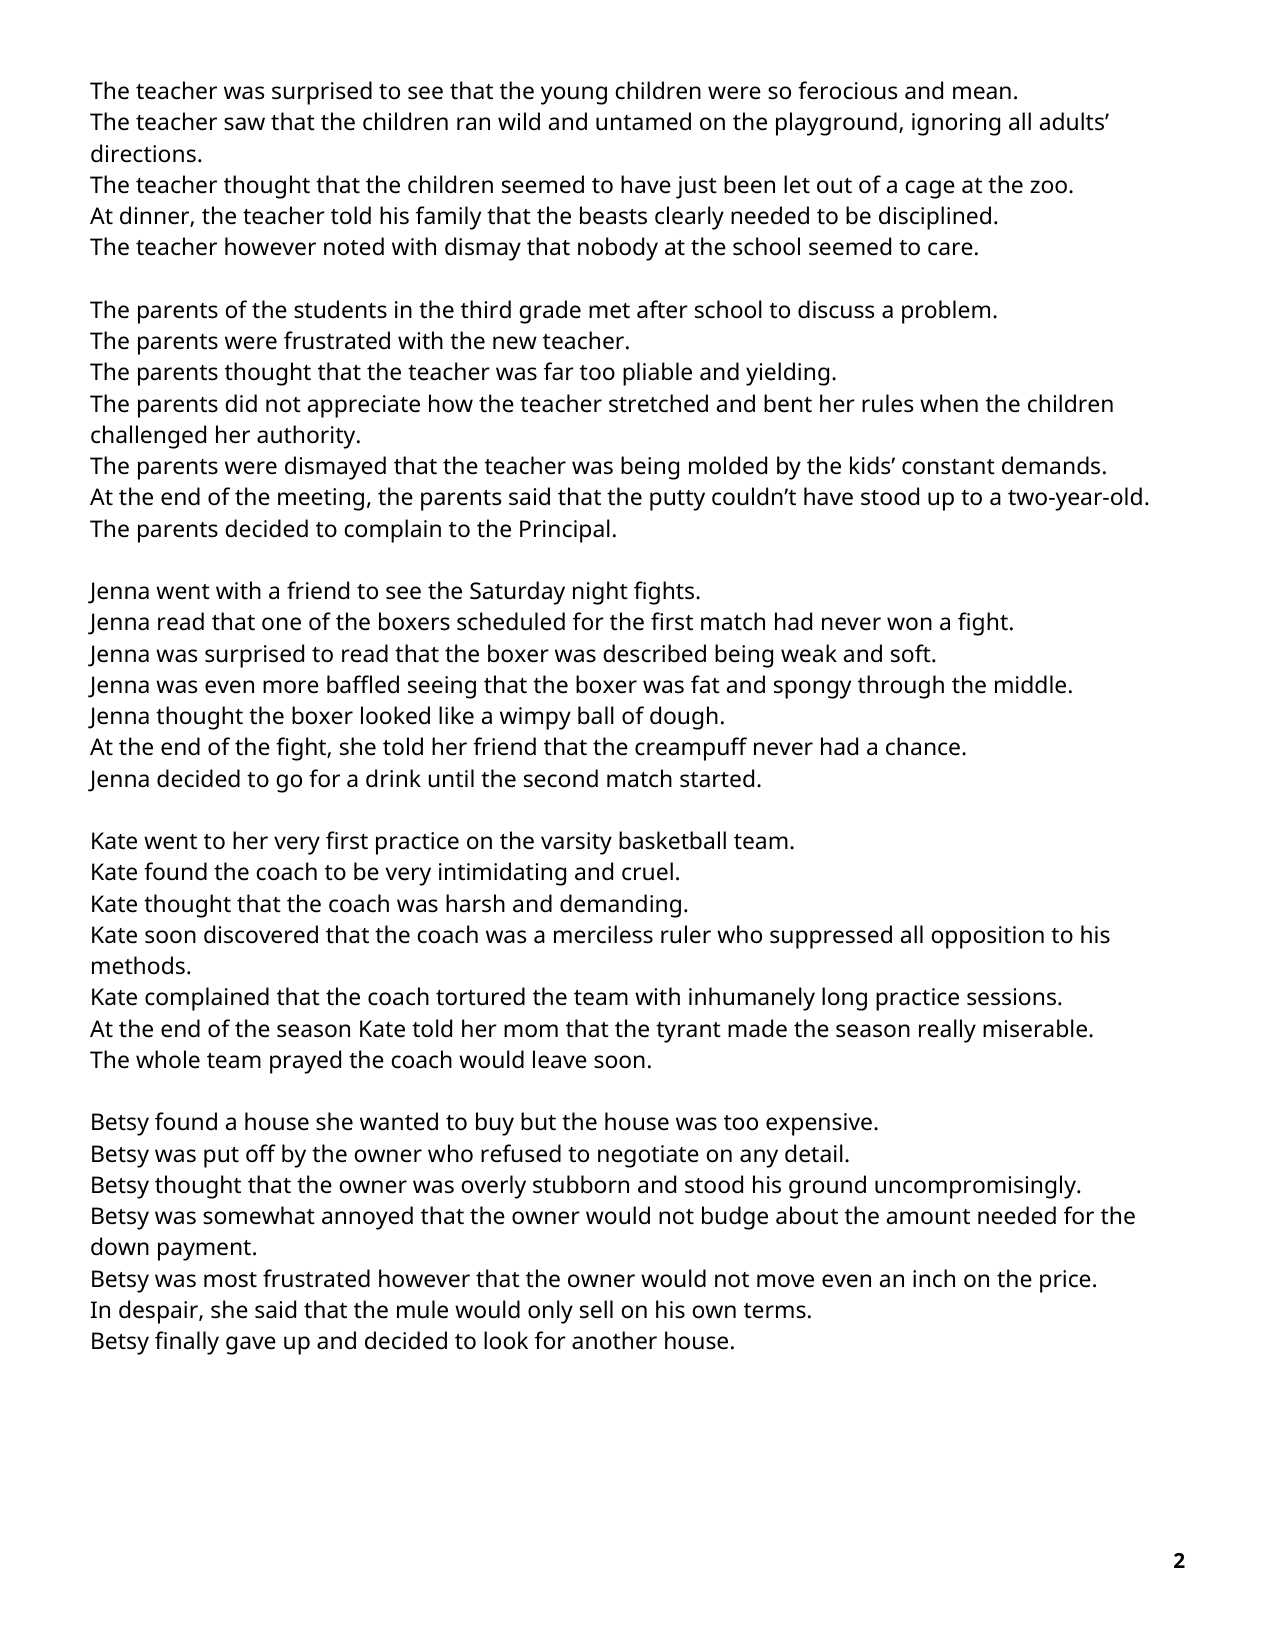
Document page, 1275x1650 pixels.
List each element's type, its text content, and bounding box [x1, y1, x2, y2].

text Kate complained that the coach tortured the team with inhumanely long practice sessions. [90, 981, 1185, 1012]
text Kate thought that the coach was harsh and demanding. [90, 887, 1185, 919]
text The parents did not appreciate how the teacher stretched and bent her rules when the children challenged her authority. [90, 387, 1185, 450]
text Betsy found a house she wanted to buy but the house was too expensive. [90, 1106, 1185, 1137]
text The teacher was surprised to see that the young children were so ferocious and mean. [90, 75, 1185, 106]
text The parents decided to complain to the Principal. [90, 512, 1185, 544]
text Betsy finally gave up and decided to look for another house. [90, 1325, 1185, 1356]
text Kate soon discovered that the coach was a merciless ruler who suppressed all opposition to his methods. [90, 919, 1185, 981]
text Jenna decided to go for a drink until the second match started. [90, 762, 1185, 794]
text Kate found the coach to be very intimidating and cruel. [90, 856, 1185, 887]
text Betsy was most frustrated however that the owner would not move even an inch on the price. [90, 1262, 1185, 1294]
text In despair, she said that the mule would only sell on his own terms. [90, 1294, 1185, 1325]
text Jenna read that one of the boxers scheduled for the first match had never won a fight. [90, 606, 1185, 637]
text At dinner, the teacher told his family that the beasts clearly needed to be disciplined. [90, 200, 1185, 231]
text At the end of the season Kate told her mom that the tyrant made the season really miserable. [90, 1012, 1185, 1044]
text Betsy was put off by the owner who refused to negotiate on any detail. [90, 1137, 1185, 1169]
text Jenna was surprised to read that the boxer was described being weak and soft. [90, 637, 1185, 669]
text Kate went to her very first practice on the varsity basketball team. [90, 825, 1185, 856]
text The teacher saw that the children ran wild and untamed on the playground, ignoring all adults’ directions. [90, 106, 1185, 169]
text The parents of the students in the third grade met after school to discuss a problem. [90, 294, 1185, 325]
text The teacher however noted with dismay that nobody at the school seemed to care. [90, 231, 1185, 262]
text The parents thought that the teacher was far too pliable and yielding. [90, 356, 1185, 387]
text The parents were frustrated with the new teacher. [90, 325, 1185, 356]
text At the end of the fight, she told her friend that the creampuff never had a chance. [90, 731, 1185, 762]
text At the end of the meeting, the parents said that the putty couldn’t have stood up to a two-year-old. [90, 481, 1185, 512]
text Jenna thought the boxer looked like a wimpy ball of dough. [90, 700, 1185, 731]
text Betsy thought that the owner was overly stubborn and stood his ground uncompromisingly. [90, 1169, 1185, 1200]
text Jenna went with a friend to see the Saturday night fights. [90, 575, 1185, 606]
text The teacher thought that the children seemed to have just been let out of a cage at the zoo. [90, 169, 1185, 200]
text Jenna was even more baffled seeing that the boxer was fat and spongy through the middle. [90, 669, 1185, 700]
text Betsy was somewhat annoyed that the owner would not budge about the amount needed for the down payment. [90, 1200, 1185, 1262]
text The parents were dismayed that the teacher was being molded by the kids’ constant demands. [90, 450, 1185, 481]
text The whole team prayed the coach would leave soon. [90, 1044, 1185, 1075]
